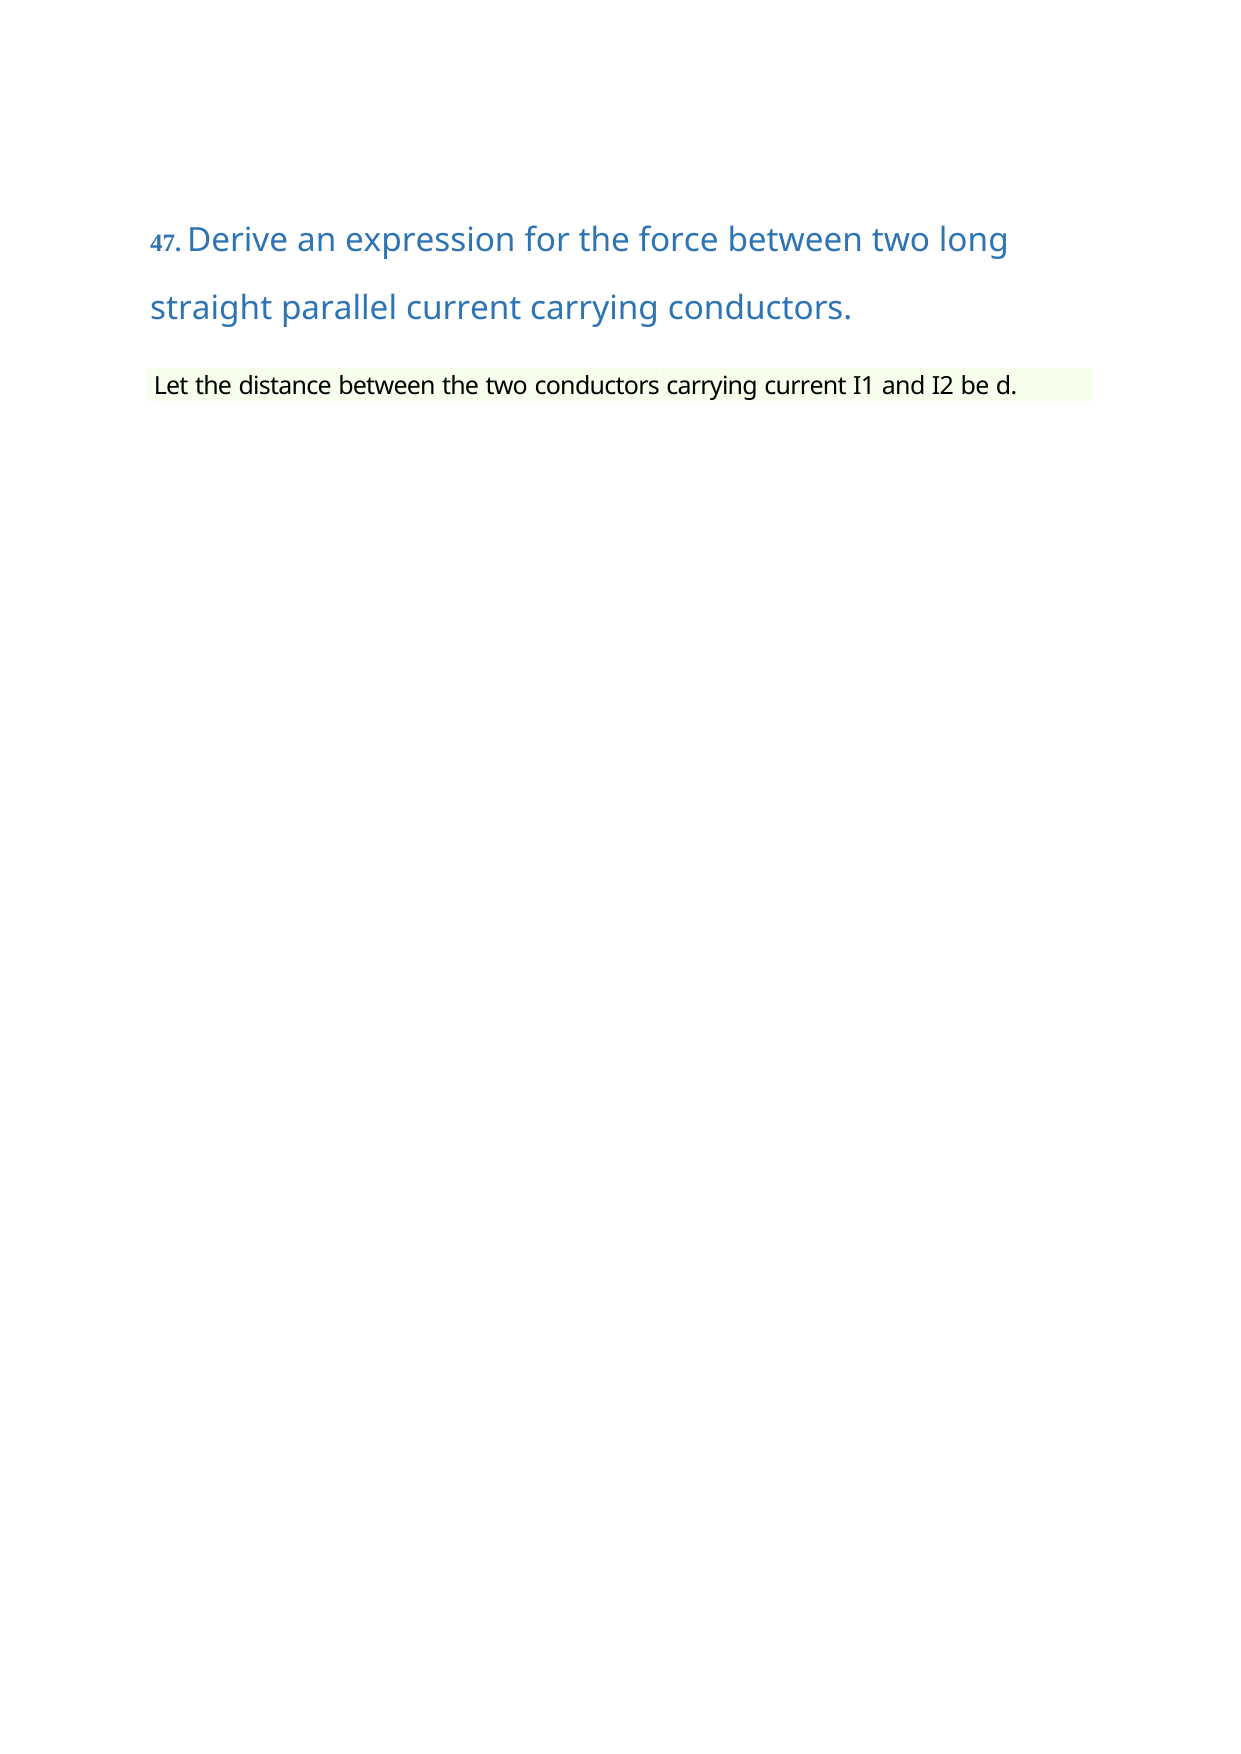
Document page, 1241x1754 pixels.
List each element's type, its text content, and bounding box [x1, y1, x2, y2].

text Let the distance between the two conductors carrying current I1 and I2 be d. [147, 367, 1240, 401]
subtitle Derive an expression for the force between two long straight parallel current carrying conductors. [150, 216, 1090, 329]
